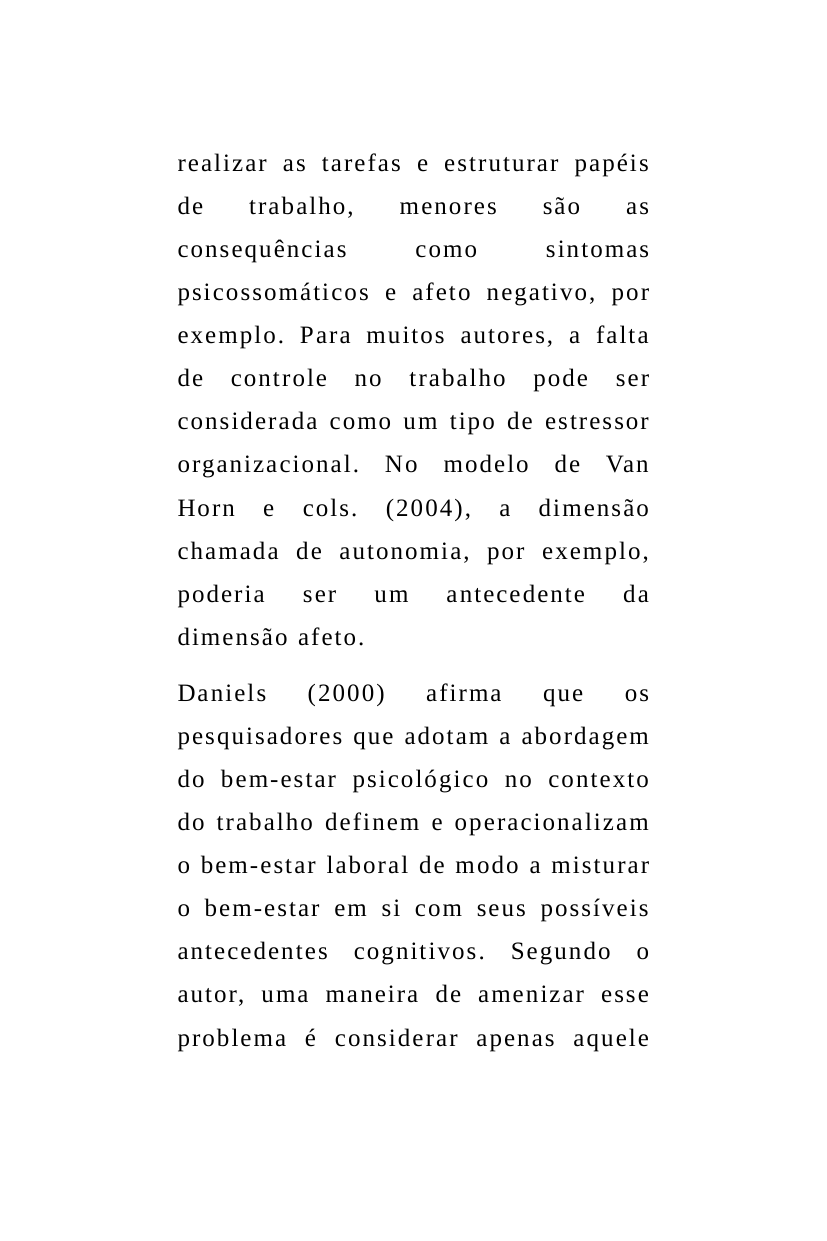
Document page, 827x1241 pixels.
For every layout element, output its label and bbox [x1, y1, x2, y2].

text [177, 148, 649, 651]
text [177, 678, 649, 1051]
